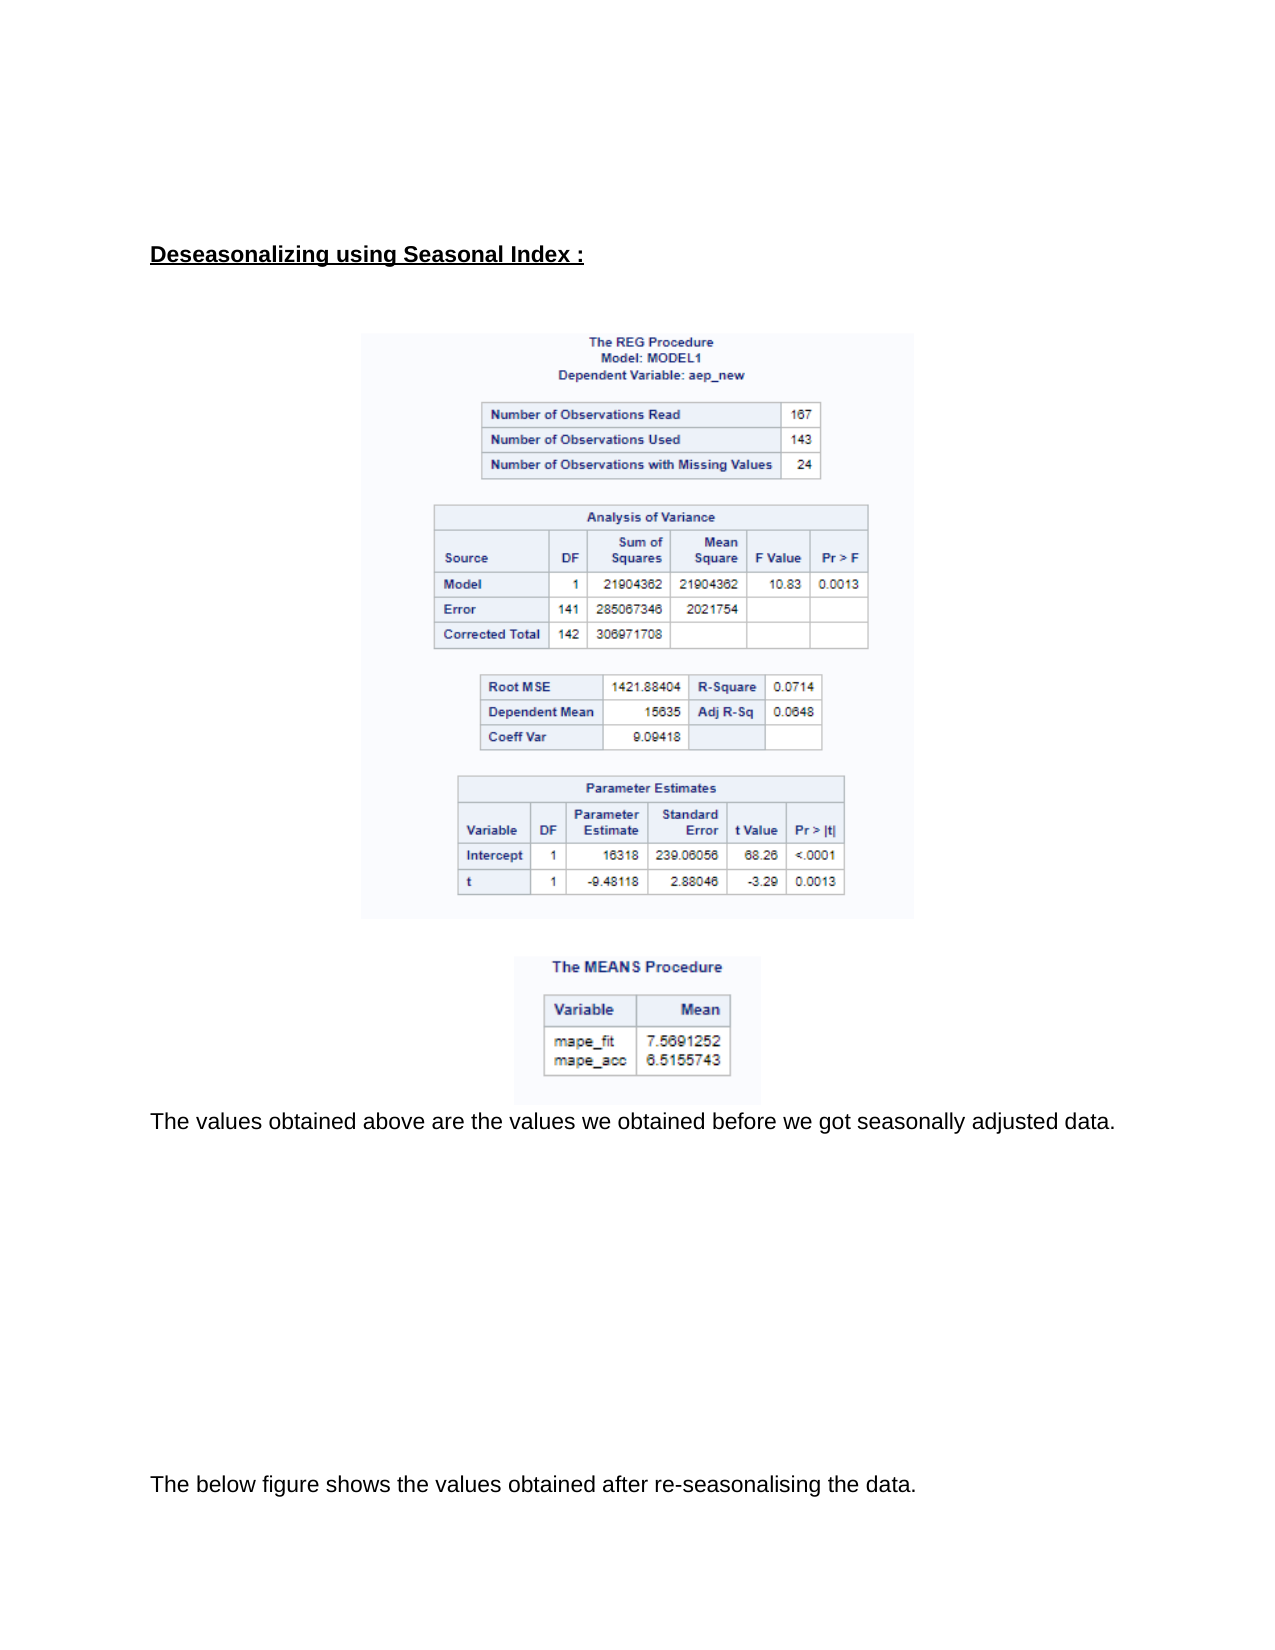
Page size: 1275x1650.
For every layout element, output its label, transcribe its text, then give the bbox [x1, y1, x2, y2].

text The below figure shows the values obtained after re-seasonalising the data. [150, 1471, 1125, 1497]
picture [514, 952, 761, 1105]
picture [361, 331, 914, 919]
text Deseasonalizing using Seasonal Index : [150, 241, 1125, 267]
text The values obtained above are the values we obtained before we got seasonally adjusted data. [150, 1108, 1125, 1134]
